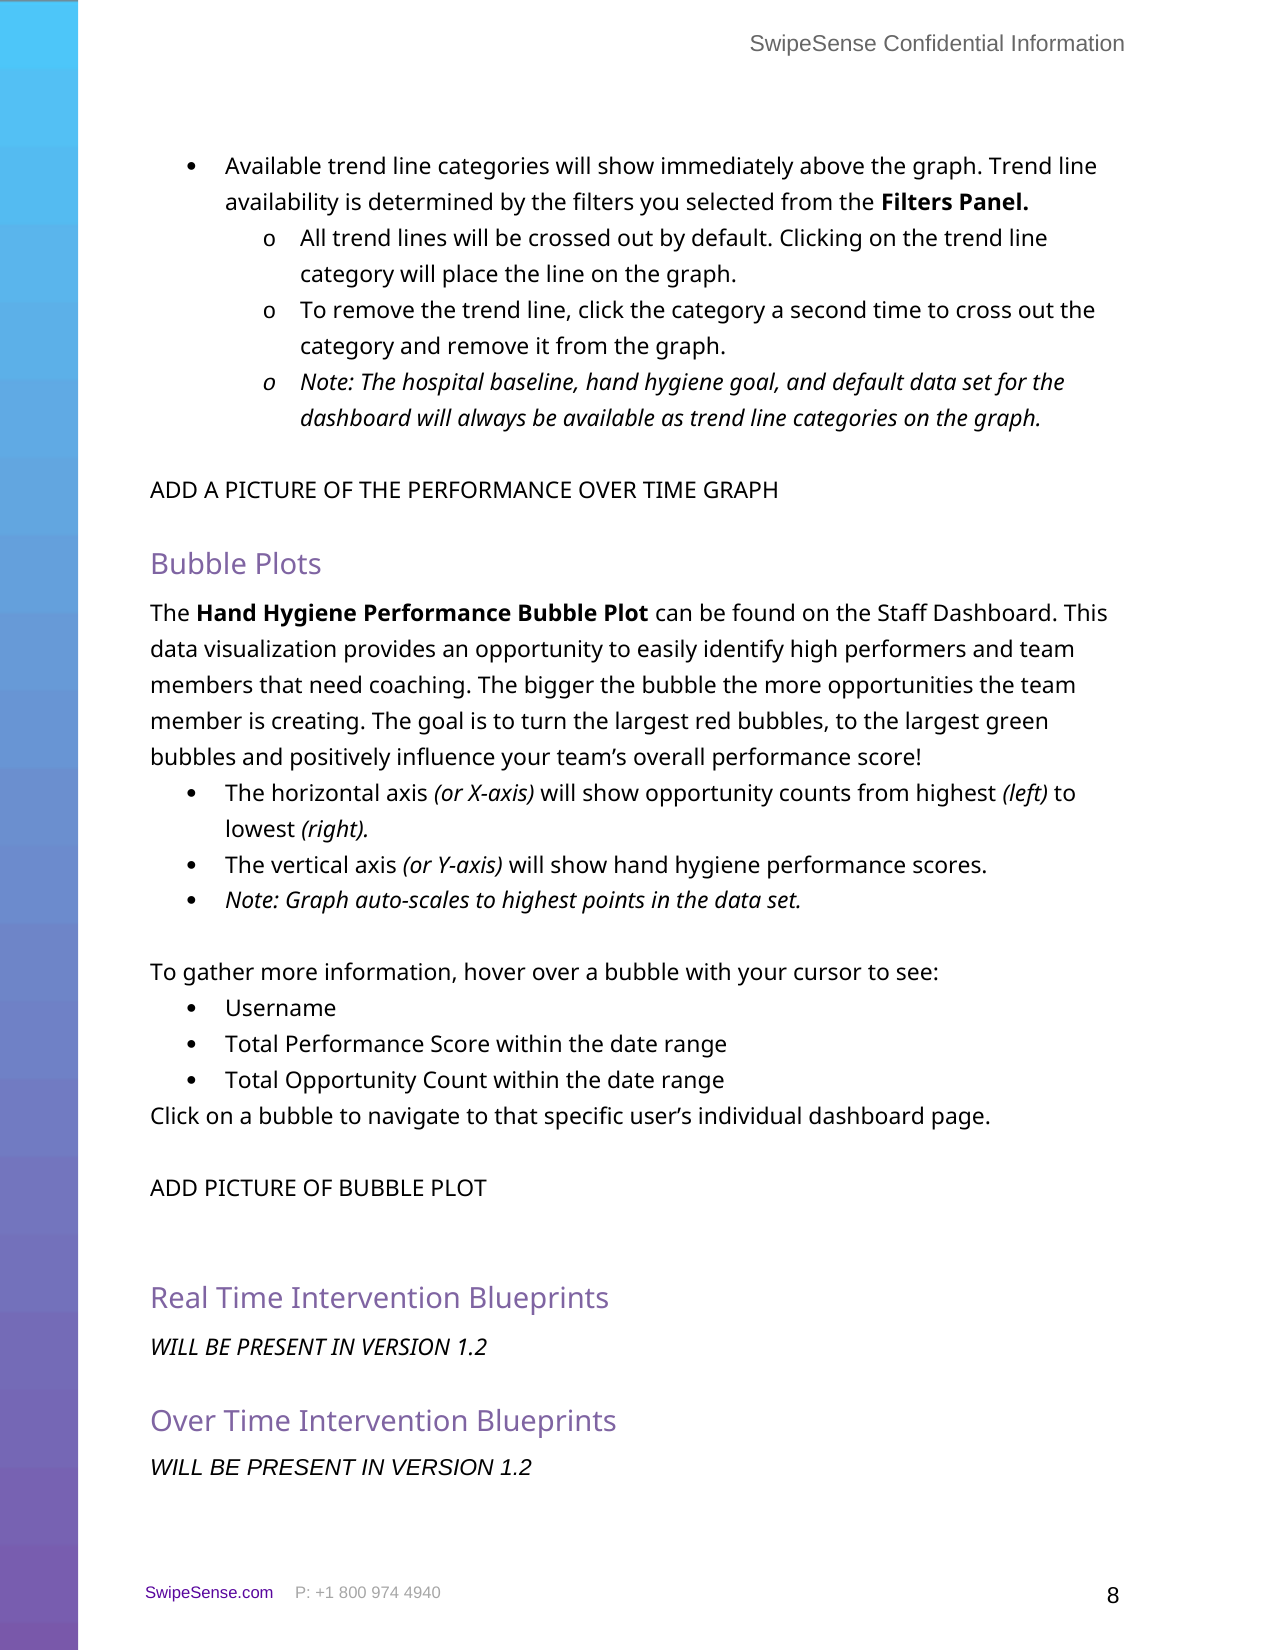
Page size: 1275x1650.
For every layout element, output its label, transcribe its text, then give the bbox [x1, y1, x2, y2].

subtitle Over Time Intervention Blueprints [150, 1400, 1125, 1440]
subtitle Real Time Intervention Blueprints [150, 1277, 1125, 1317]
text The Hand Hygiene Performance Bubble Plot can be found on the Staff Dashboard. This data visualization provides an opportunity to easily identify high performers and team members that need coaching. The bigger the bubble the more opportunities the team member is creating. The goal is to turn the largest red bubbles, to the largest green bubbles and positively influence your team’s overall performance score! [150, 597, 1125, 772]
text Click on a bubble to navigate to that specific user’s individual dashboard page. [150, 1100, 1125, 1131]
list To remove the trend line, click the category a second time to cross out the category and remove it from the graph. [262, 294, 1125, 361]
text WILL BE PRESENT IN VERSION 1.2 [150, 1331, 1125, 1362]
list Note: The hospital baseline, hand hygiene goal, and default data set for the dashboard will always be available as trend line categories on the graph. [262, 366, 1125, 433]
list The vertical axis (or Y-axis) will show hand hygiene performance scores. [187, 848, 1125, 880]
list The horizontal axis (or X-axis) will show opportunity counts from highest (left) to lowest (right). [187, 777, 1125, 844]
text ADD PICTURE OF BUBBLE PLOT [150, 1172, 1125, 1203]
picture [0, 0, 79, 1650]
list Available trend line categories will show immediately above the graph. Trend line availability is determined by the filters you selected from the Filters Panel. [187, 150, 1125, 217]
list All trend lines will be crossed out by default. Clicking on the trend line category will place the line on the graph. [262, 222, 1125, 289]
list Total Performance Score within the date range [187, 1028, 1125, 1059]
text WILL BE PRESENT IN VERSION 1.2 [150, 1454, 1125, 1481]
list Note: Graph auto-scales to highest points in the data set. [187, 884, 1125, 916]
text To gather more information, hover over a bubble with your cursor to see: [150, 956, 1125, 988]
subtitle Bubble Plots [150, 543, 1125, 583]
text ADD A PICTURE OF THE PERFORMANCE OVER TIME GRAPH [150, 474, 1125, 505]
list Username [187, 992, 1125, 1023]
list Total Opportunity Count within the date range [187, 1064, 1125, 1095]
